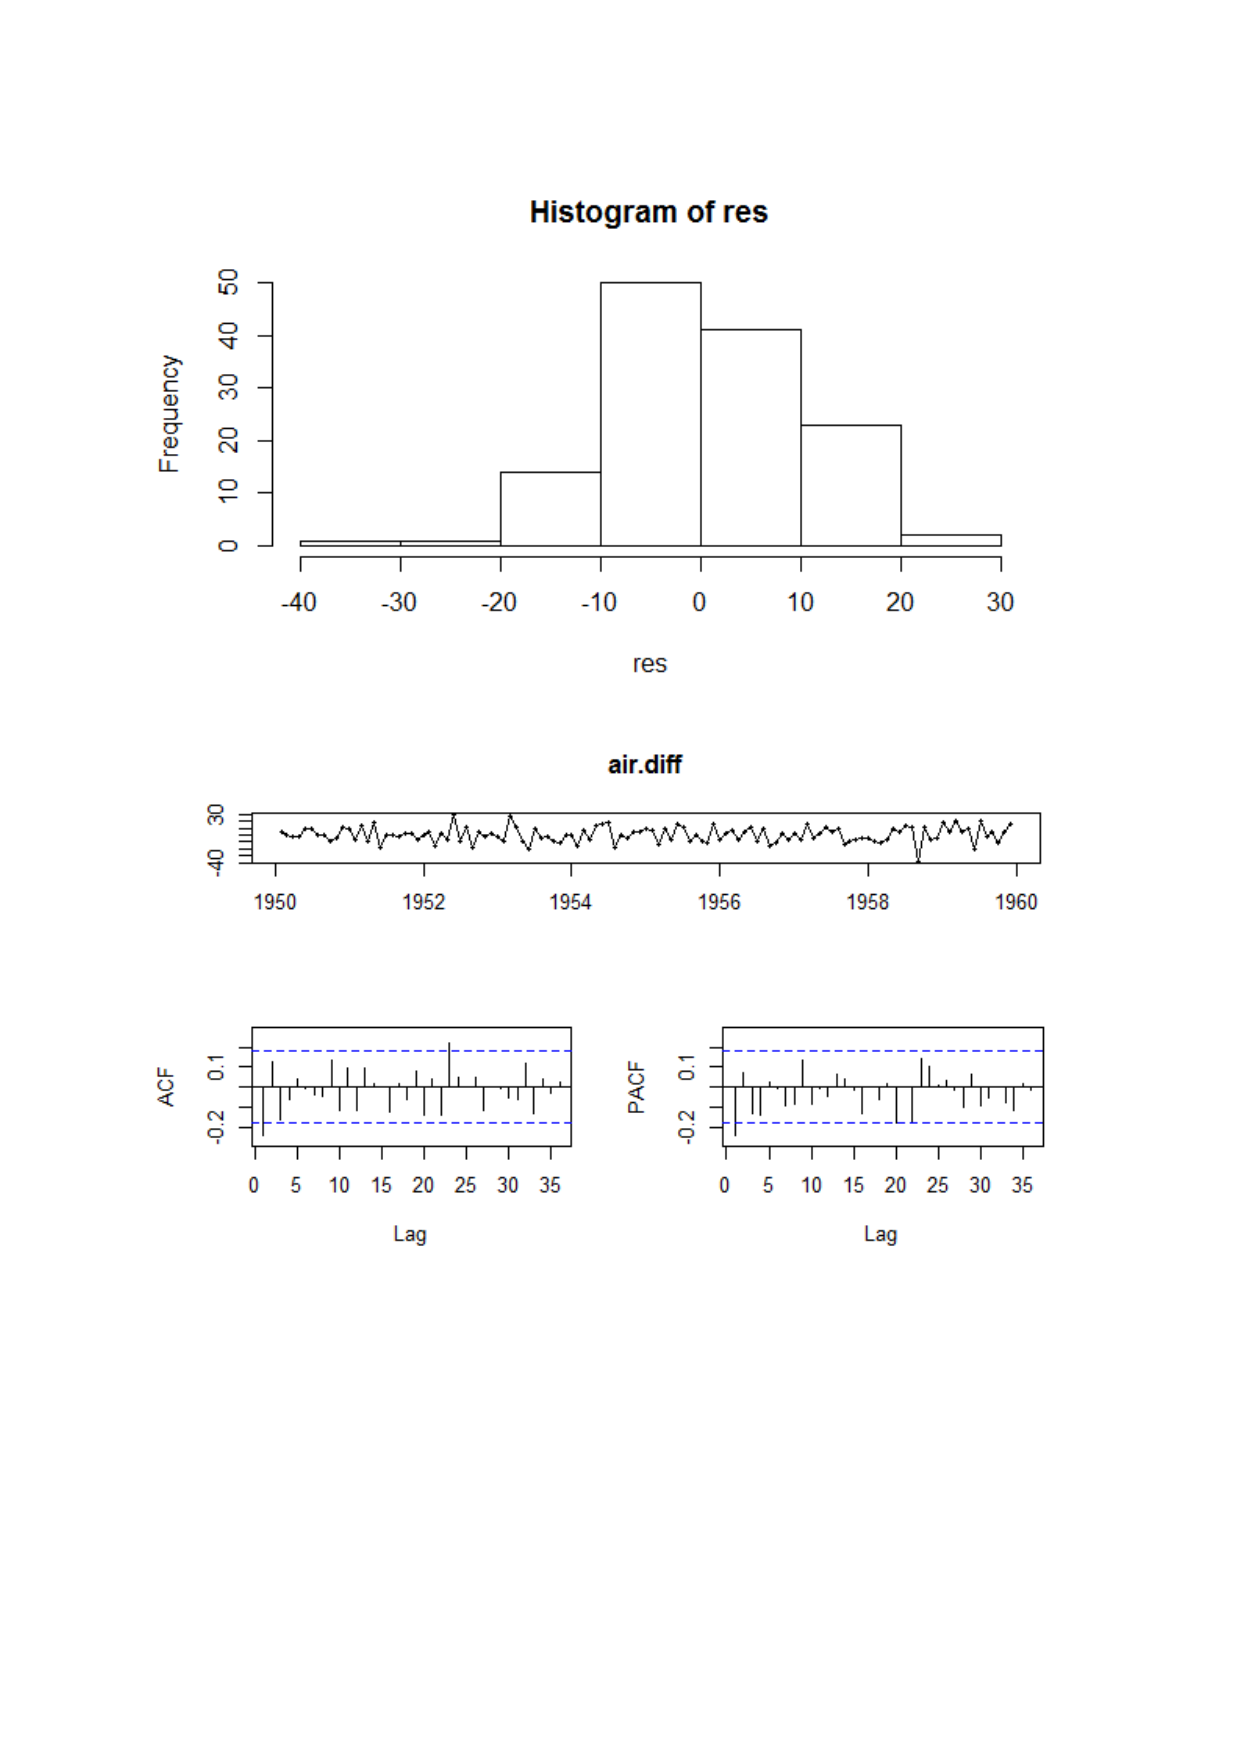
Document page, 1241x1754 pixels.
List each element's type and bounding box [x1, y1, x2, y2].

picture [150, 711, 1093, 1271]
picture [150, 150, 1093, 710]
